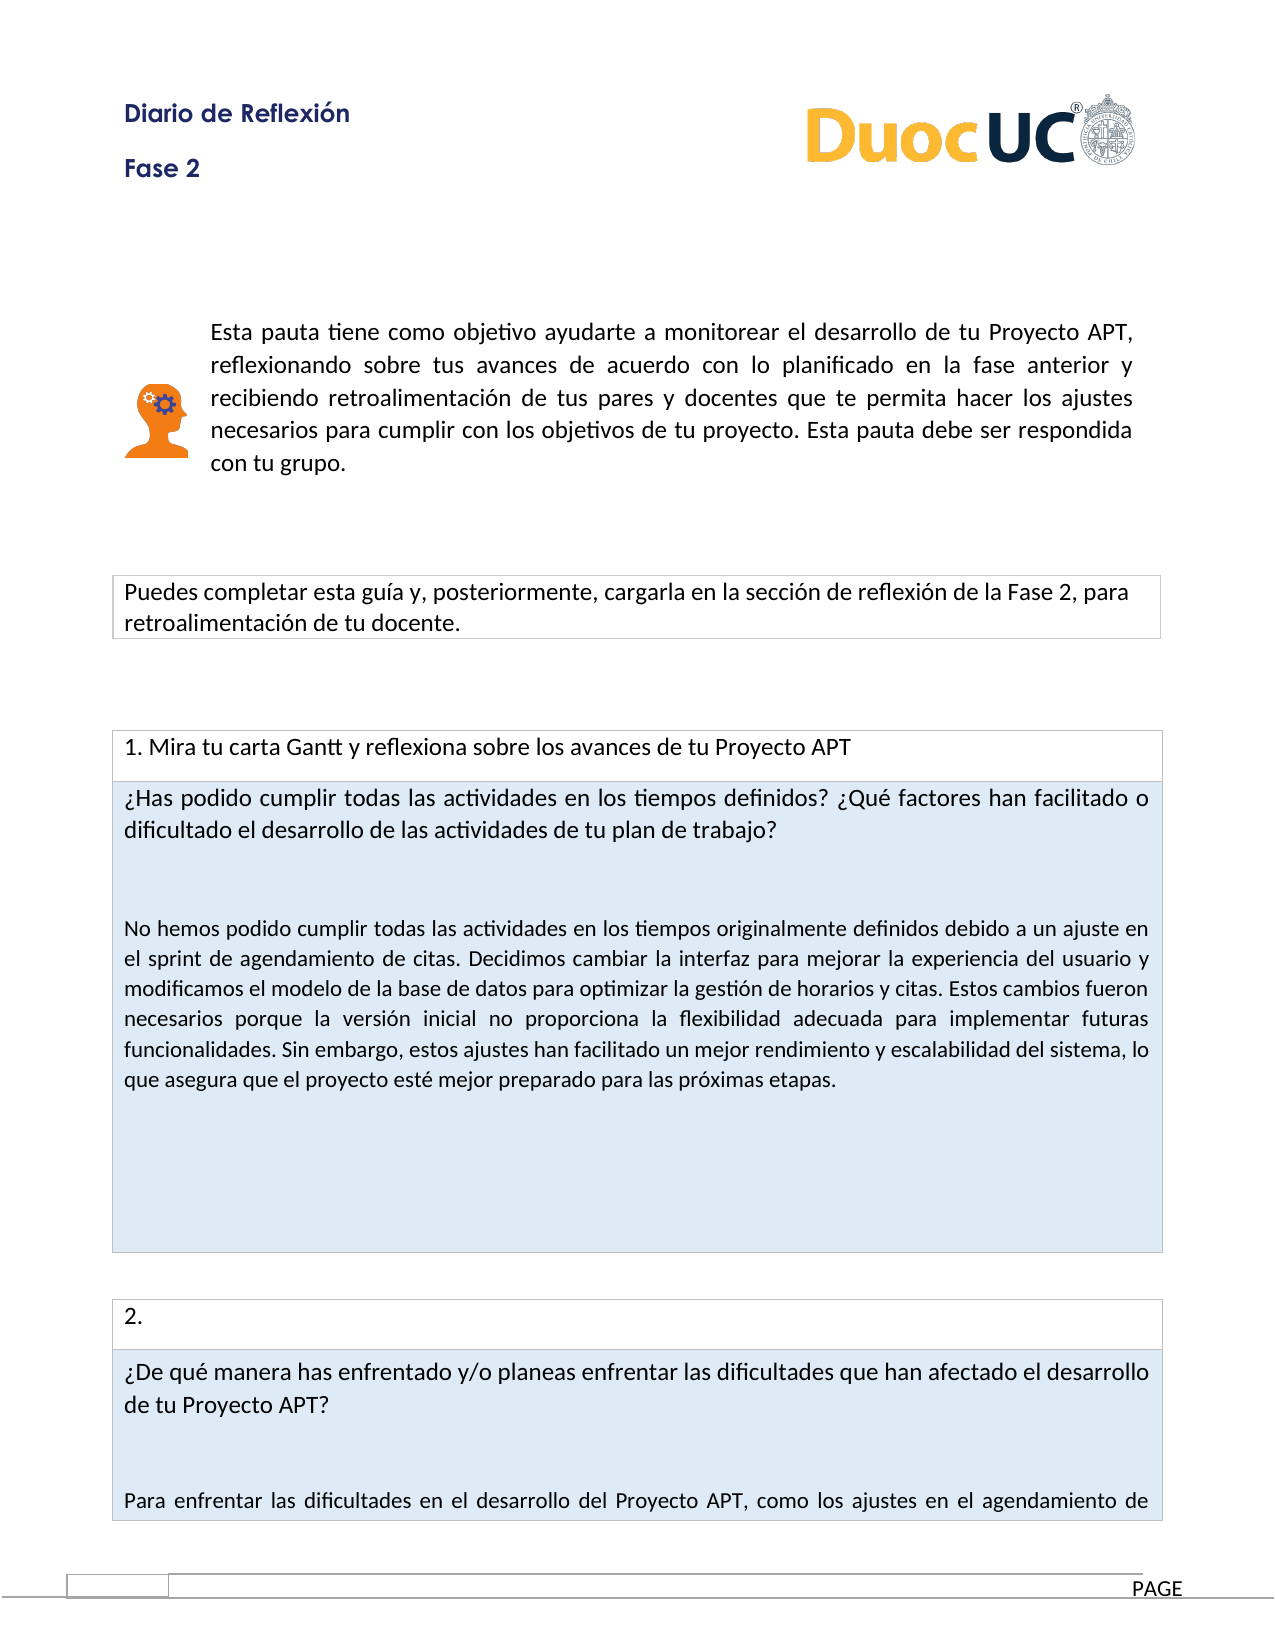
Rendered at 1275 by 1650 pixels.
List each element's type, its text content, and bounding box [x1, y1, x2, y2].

table_cell ¿Has podido cumplir todas las actividades en los tiempos definidos? ¿Qué factores han facilitado o dificultado el desarrollo de las actividades de tu plan de trabajo? No hemos podido cumplir todas las actividades en los tiempos originalmente definidos debido a un ajuste en el sprint de agendamiento de citas. Decidimos cambiar la interfaz para mejorar la experiencia del usuario y modificamos el modelo de la base de datos para optimizar la gestión de horarios y citas. Estos cambios fueron necesarios porque la versión inicial no proporciona la flexibilidad adecuada para implementar futuras funcionalidades. Sin embargo, estos ajustes han facilitado un mejor rendimiento y escalabilidad del sistema, lo que asegura que el proyecto esté mejor preparado para las próximas etapas. [113, 782, 1162, 1252]
table_header Puedes completar esta guía y, posteriormente, cargarla en la sección de reflexión de la Fase 2, para retroalimentación de tu docente. [114, 576, 1160, 637]
picture [123, 384, 188, 458]
picture [807, 94, 1135, 165]
table_header Esta pauta tiene como objetivo ayudarte a monitorear el desarrollo de tu Proyecto APT, reflexionando sobre tus avances de acuerdo con lo planificado en la fase anterior y recibiendo retroalimentación de tus pares y docentes que te permita hacer los ajustes necesarios para cumplir con los objetivos de tu proyecto. Esta pauta debe ser respondida con tu grupo. [199, 316, 1146, 544]
table_header [112, 316, 199, 544]
table_header 1. Mira tu carta Gantt y reflexiona sobre los avances de tu Proyecto APT [113, 731, 1162, 781]
table_header 2. [113, 1300, 1162, 1349]
